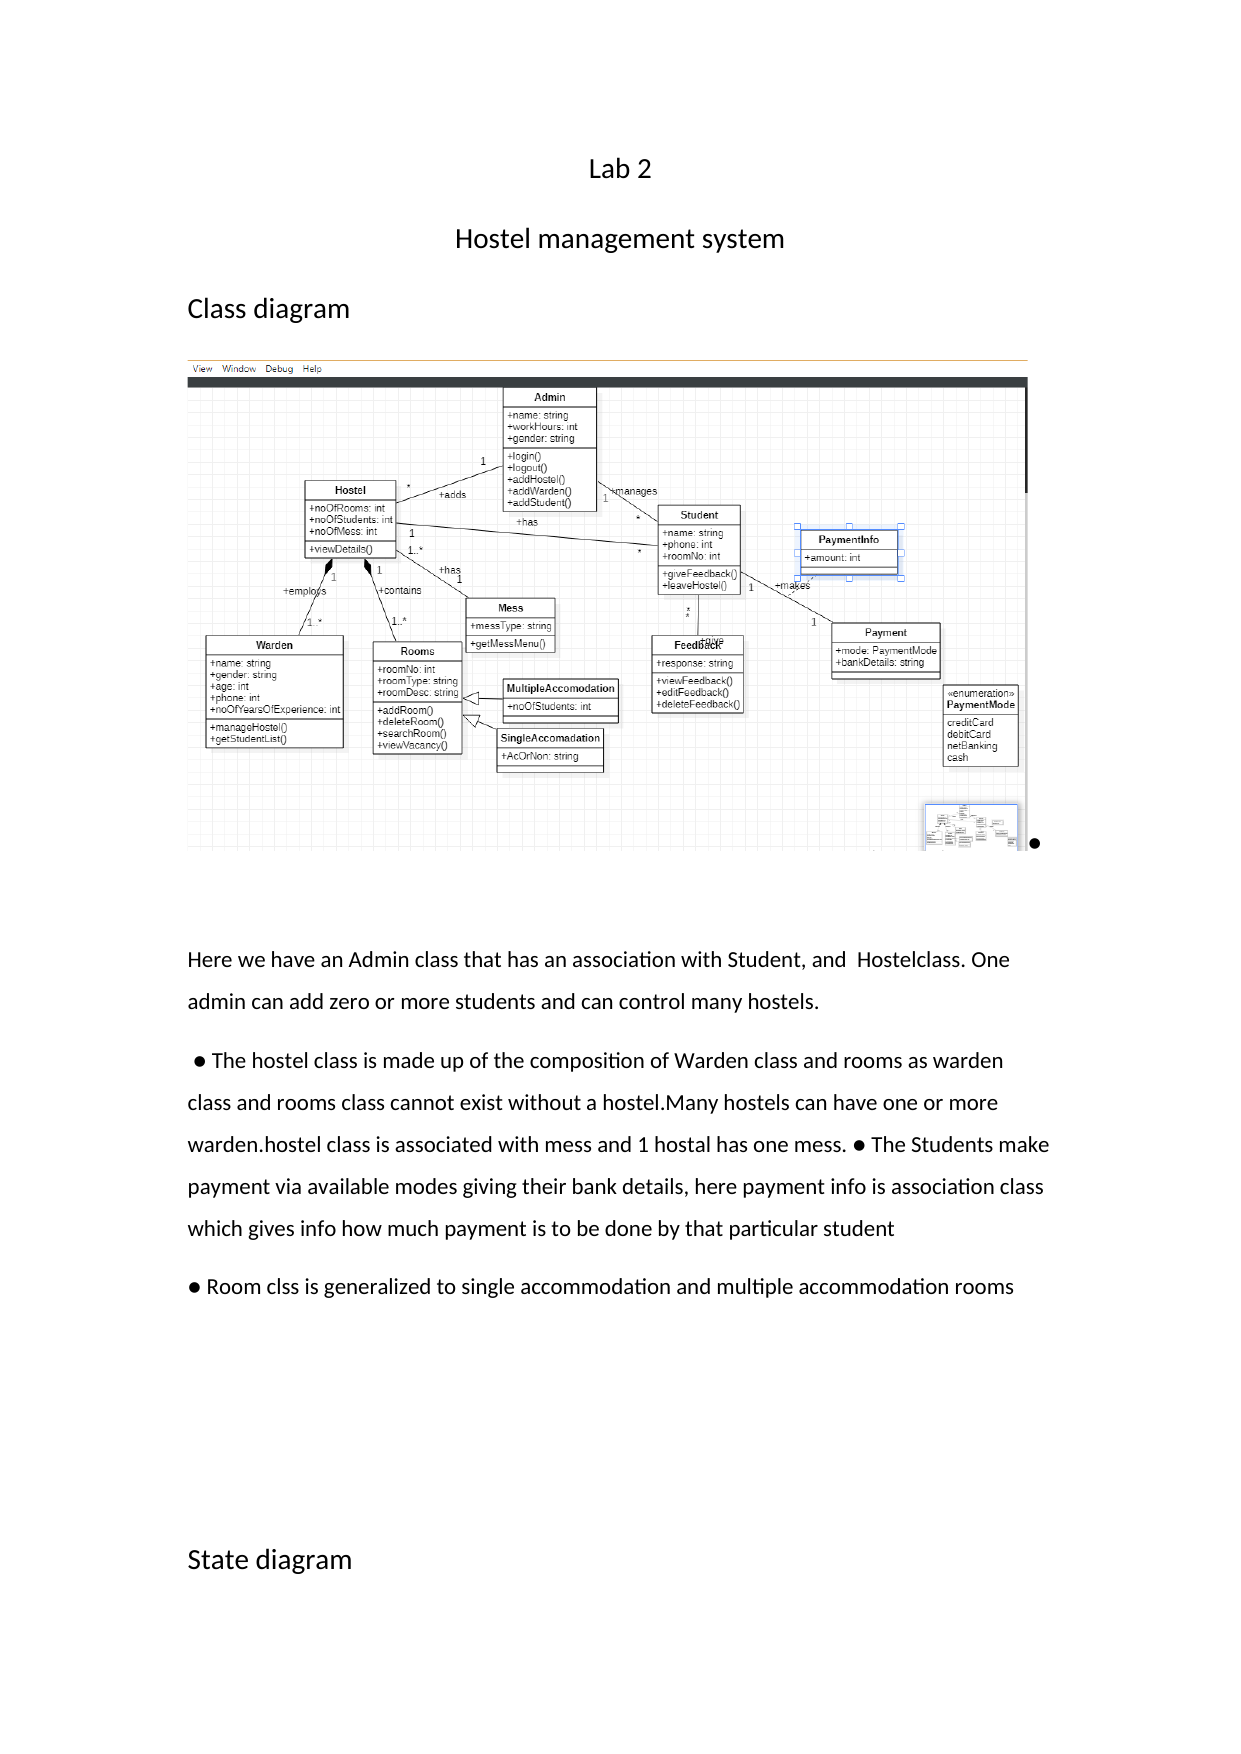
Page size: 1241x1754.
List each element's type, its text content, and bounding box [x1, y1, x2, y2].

text ● Room clss is generalized to single accommodation and multiple accommodation rooms [187, 1272, 1053, 1301]
text Class diagram [187, 290, 1053, 326]
text Here we have an Admin class that has an association with Student, and Hostelclass. One admin can add zero or more students and can control many hostels. [187, 945, 1053, 1015]
text State diagram [187, 1541, 1053, 1577]
text Hostel management system [187, 220, 1053, 256]
text Lab 2 [187, 150, 1053, 186]
picture [187, 360, 1028, 851]
text ● The hostel class is made up of the composition of Warden class and rooms as warden class and rooms class cannot exist without a hostel.Many hostels can have one or more warden.hostel class is associated with mess and 1 hostal has one mess. ● The Students make payment via available modes giving their bank details, here payment info is association class which gives info how much payment is to be done by that particular student [187, 1046, 1053, 1242]
